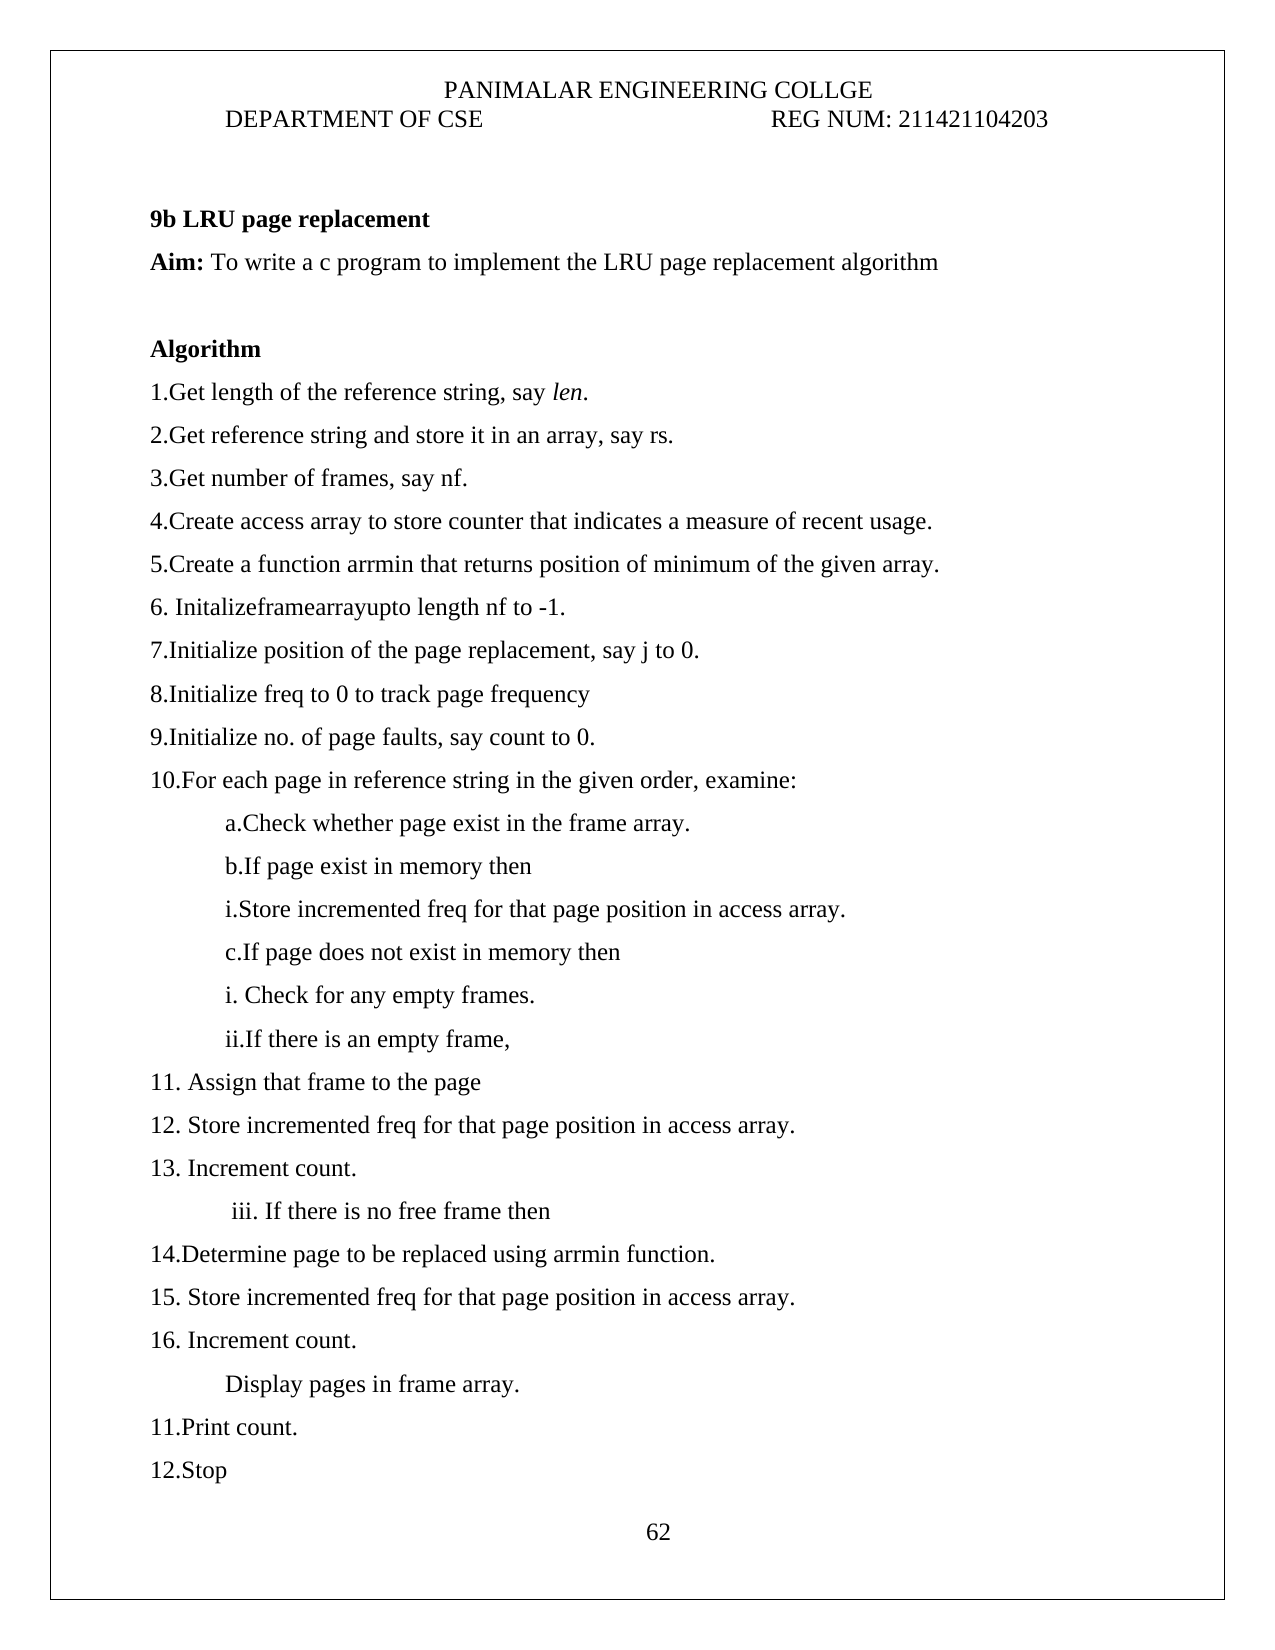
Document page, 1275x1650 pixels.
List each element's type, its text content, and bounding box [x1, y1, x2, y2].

text 15. Store incremented freq for that page position in access array. [150, 1282, 1167, 1311]
text 11.Print count. [150, 1412, 1167, 1441]
text 7.Initialize position of the page replacement, say j to 0. [150, 636, 1167, 664]
text 3.Get number of frames, say nf. [150, 463, 1167, 492]
text b.If page exist in memory then [150, 851, 1167, 880]
text 1.Get length of the reference string, say len. [150, 377, 1167, 406]
text 9b LRU page replacement [150, 204, 1167, 233]
text Aim: To write a c program to implement the LRU page replacement algorithm [150, 247, 1167, 276]
text 5.Create a function arrmin that returns position of minimum of the given array. [150, 549, 1167, 578]
text 9.Initialize no. of page faults, say count to 0. [150, 722, 1167, 751]
text 10.For each page in reference string in the given order, examine: [150, 765, 1167, 794]
text 2.Get reference string and store it in an array, say rs. [150, 420, 1167, 449]
text 12. Store incremented freq for that page position in access array. [150, 1110, 1167, 1139]
text 16. Increment count. [150, 1326, 1167, 1354]
text 13. Increment count. [150, 1153, 1167, 1182]
text 8.Initialize freq to 0 to track page frequency [150, 679, 1167, 707]
text Display pages in frame array. [150, 1369, 1167, 1397]
text ii.If there is an empty frame, [150, 1024, 1167, 1052]
text i. Check for any empty frames. [150, 981, 1167, 1009]
text 6. Initalizeframearrayupto length nf to -1. [150, 592, 1167, 621]
text 11. Assign that frame to the page [150, 1067, 1167, 1096]
text a.Check whether page exist in the frame array. [150, 808, 1167, 837]
text Algorithm [150, 334, 1167, 362]
text iii. If there is no free frame then [150, 1196, 1167, 1225]
text 4.Create access array to store counter that indicates a measure of recent usage. [150, 506, 1167, 535]
text i.Store incremented freq for that page position in access array. [150, 894, 1167, 923]
text c.If page does not exist in memory then [150, 937, 1167, 966]
text 14.Determine page to be replaced using arrmin function. [150, 1239, 1167, 1268]
text 12.Stop [150, 1455, 1167, 1484]
